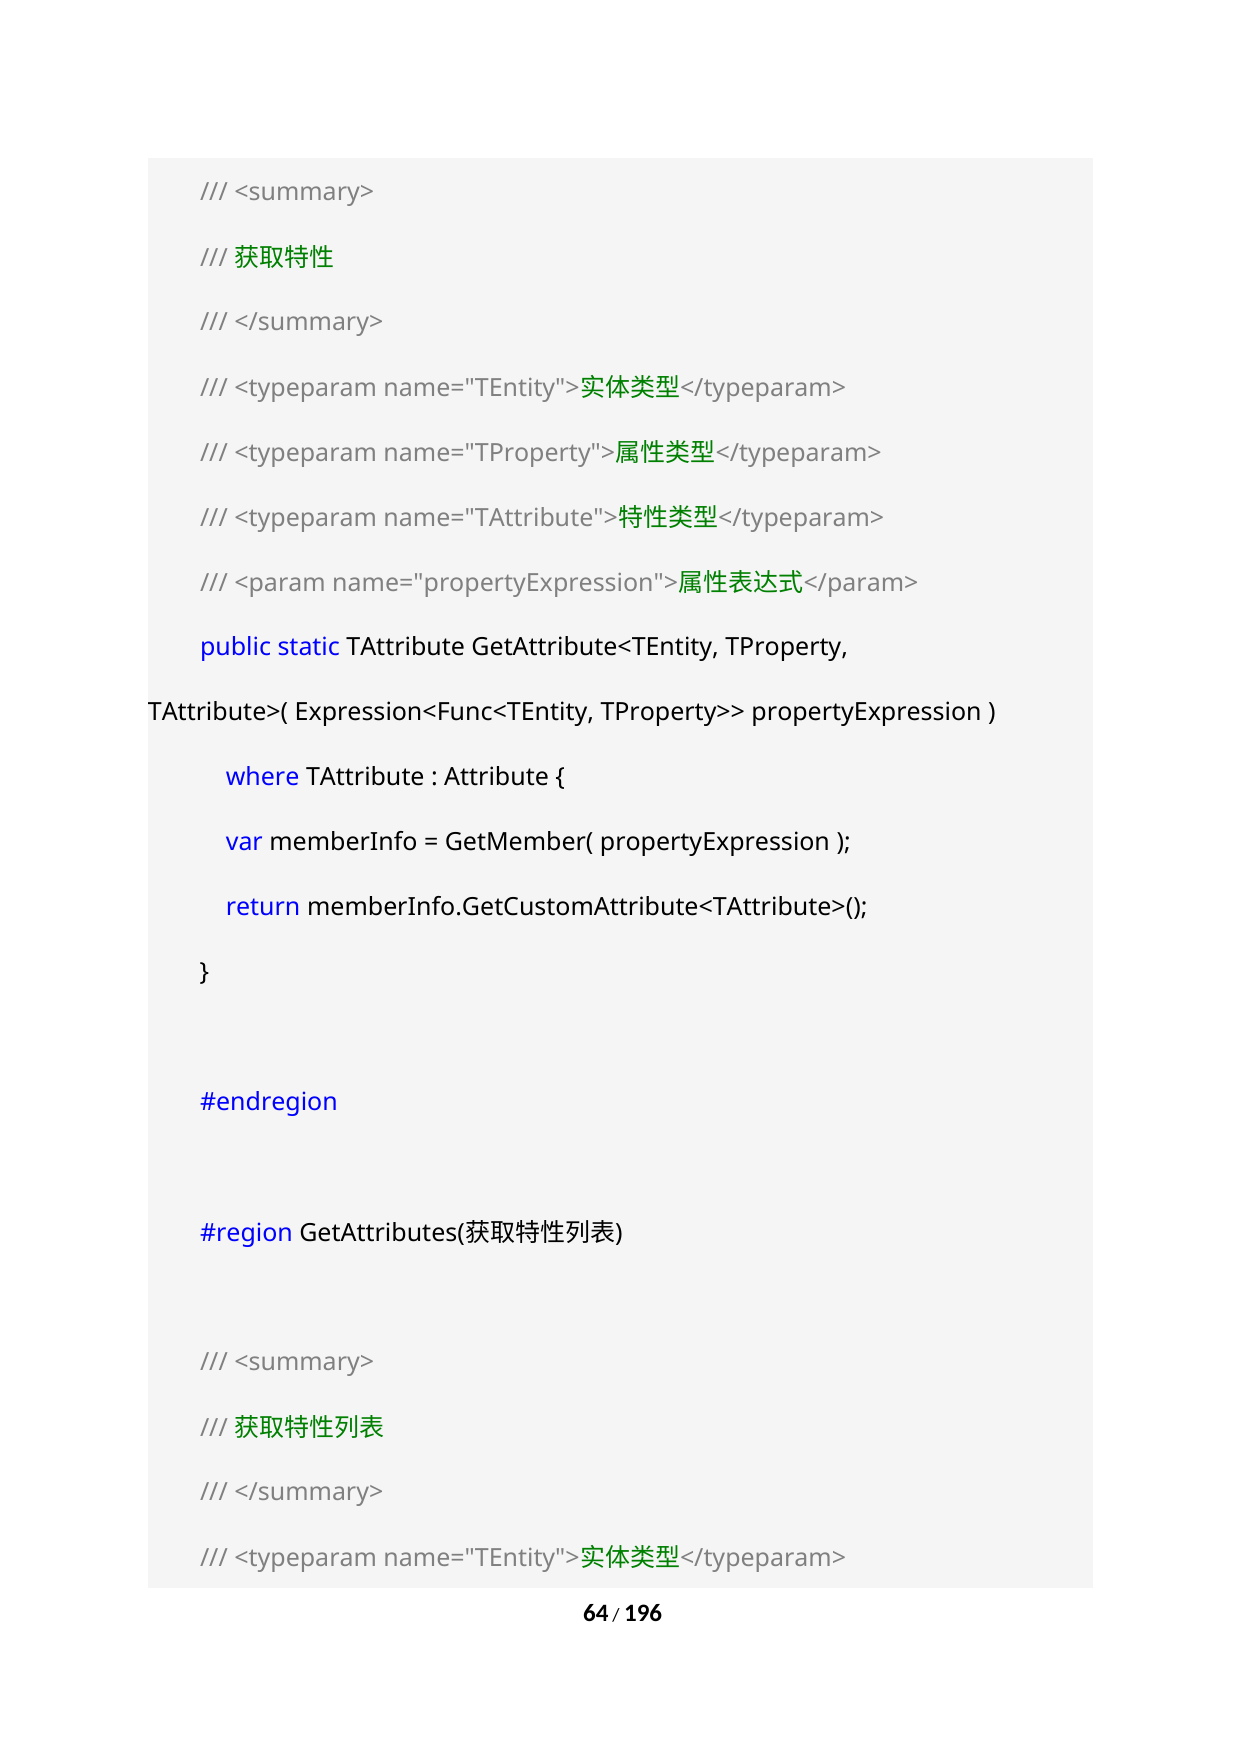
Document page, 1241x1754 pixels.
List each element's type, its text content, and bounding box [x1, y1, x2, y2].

text } [148, 938, 1093, 1003]
text /// </summary> [148, 1458, 1093, 1523]
text /// <param name="propertyExpression">属性表达式</param> [148, 548, 1093, 613]
text where TAttribute : Attribute { [148, 743, 1093, 808]
text #region GetAttributes(获取特性列表) [148, 1198, 1093, 1263]
text public static TAttribute GetAttribute<TEntity, TProperty, TAttribute>( Expression<Func<TEntity, TProperty>> propertyExpression ) [148, 613, 1093, 743]
text /// 获取特性列表 [148, 1393, 1093, 1458]
text /// <typeparam name="TProperty">属性类型</typeparam> [148, 418, 1093, 483]
text /// </summary> [148, 288, 1093, 353]
text /// <typeparam name="TEntity">实体类型</typeparam> [148, 1523, 1093, 1588]
text #endregion [148, 1068, 1093, 1133]
text /// <typeparam name="TEntity">实体类型</typeparam> [148, 353, 1093, 418]
text /// <typeparam name="TAttribute">特性类型</typeparam> [148, 483, 1093, 548]
text var memberInfo = GetMember( propertyExpression ); [148, 808, 1093, 873]
text /// <summary> [148, 158, 1093, 223]
text /// <summary> [148, 1328, 1093, 1393]
text return memberInfo.GetCustomAttribute<TAttribute>(); [148, 873, 1093, 938]
text /// 获取特性 [148, 223, 1093, 288]
